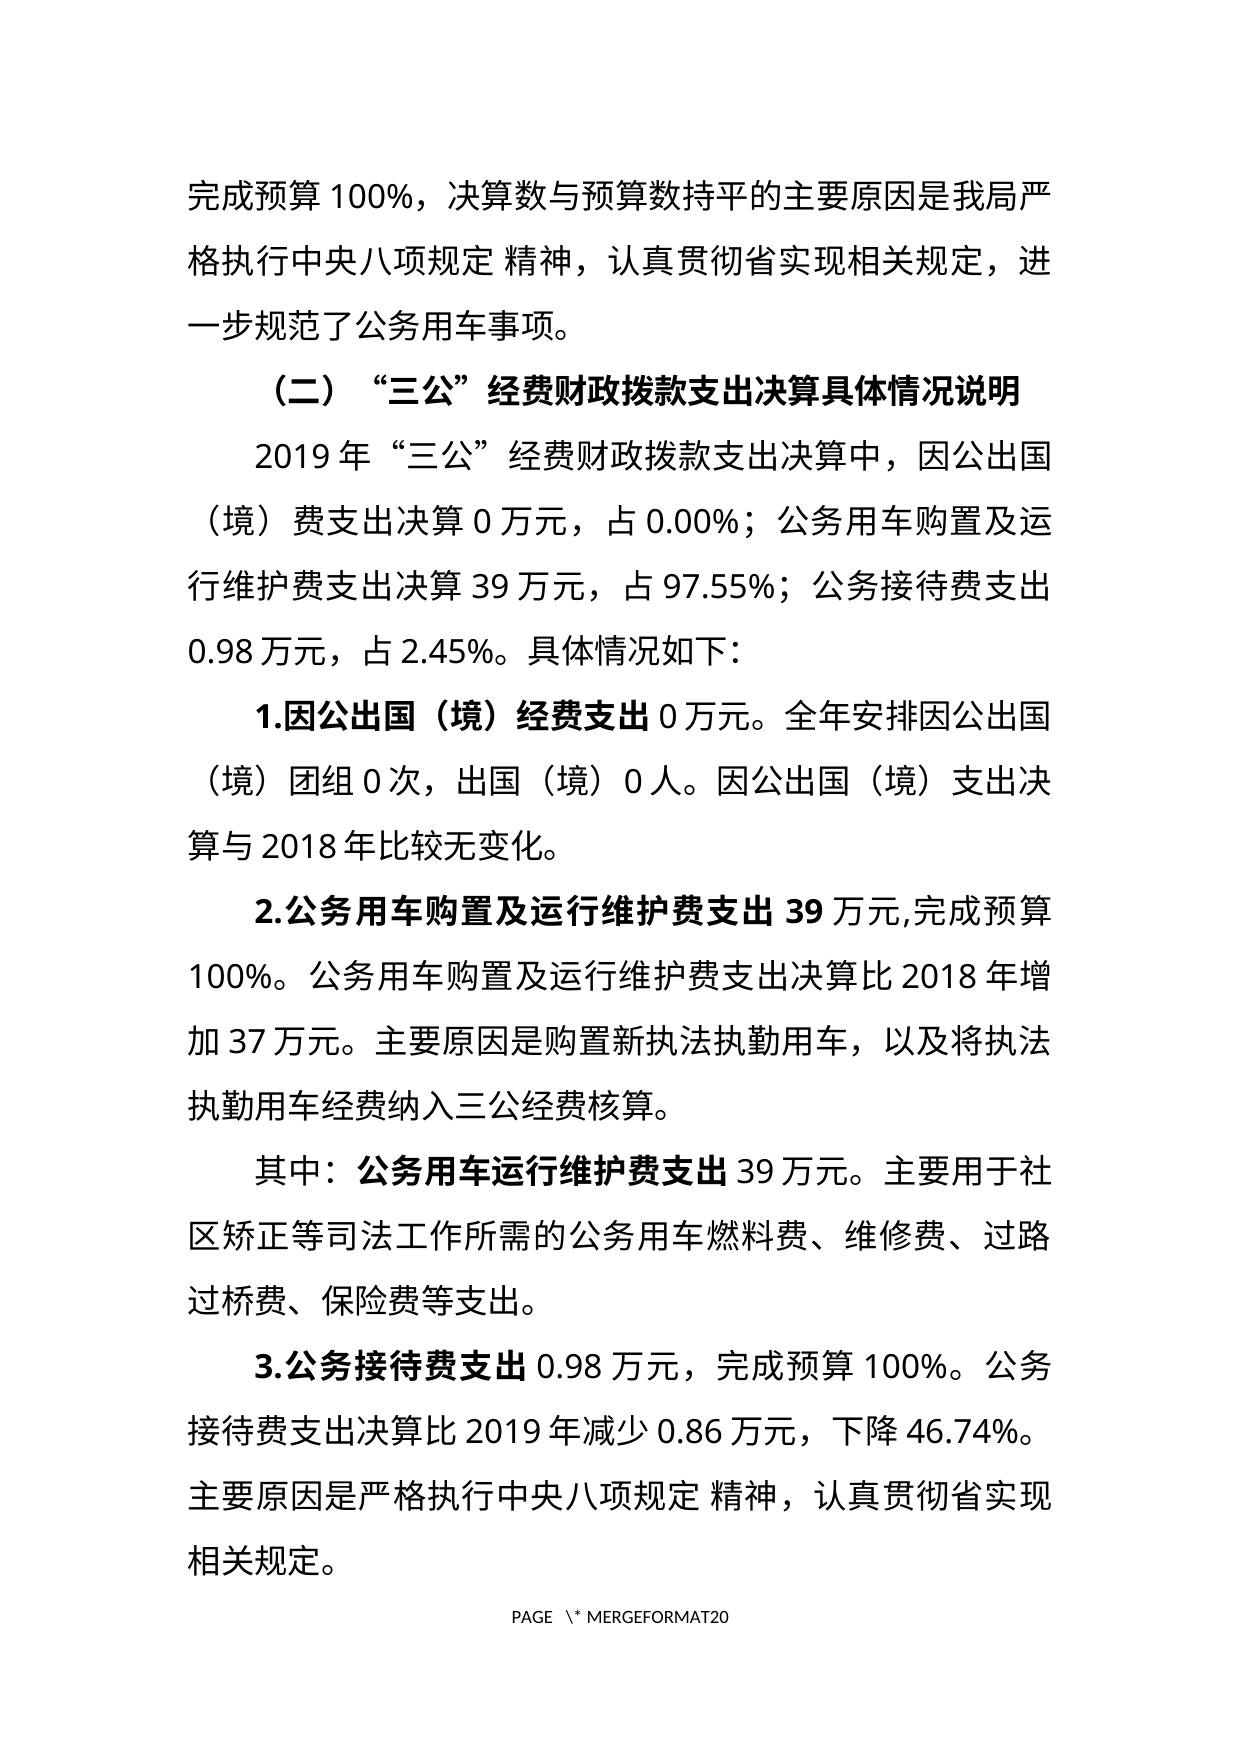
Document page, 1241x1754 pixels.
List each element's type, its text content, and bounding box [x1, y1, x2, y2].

text 2019年“三公”经费财政拨款支出决算中，因公出国（境）费支出决算0万元，占0.00%；公务用车购置及运行维护费支出决算39万元，占97.55%；公务接待费支出0.98万元，占2.45%。具体情况如下： [187, 422, 1053, 682]
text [187, 162, 1053, 357]
text 其中：公务用车运行维护费支出39万元。主要用于社区矫正等司法工作所需的公务用车燃料费、维修费、过路过桥费、保险费等支出。 [187, 1137, 1053, 1332]
text 2.公务用车购置及运行维护费支出39万元,完成预算100%。公务用车购置及运行维护费支出决算比2018年增加37万元。主要原因是购置新执法执勤用车，以及将执法执勤用车经费纳入三公经费核算。 [187, 877, 1053, 1137]
text 3.公务接待费支出0.98万元，完成预算100%。公务接待费支出决算比2019年减少0.86万元，下降46.74%。主要原因是严格执行中央八项规定 精神，认真贯彻省实现相关规定。 [187, 1332, 1053, 1592]
text （二）“三公”经费财政拨款支出决算具体情况说明 [187, 357, 1053, 422]
text 1.因公出国（境）经费支出0万元。全年安排因公出国（境）团组0次，出国（境）0人。因公出国（境）支出决算与2018年比较无变化。 [187, 682, 1053, 877]
